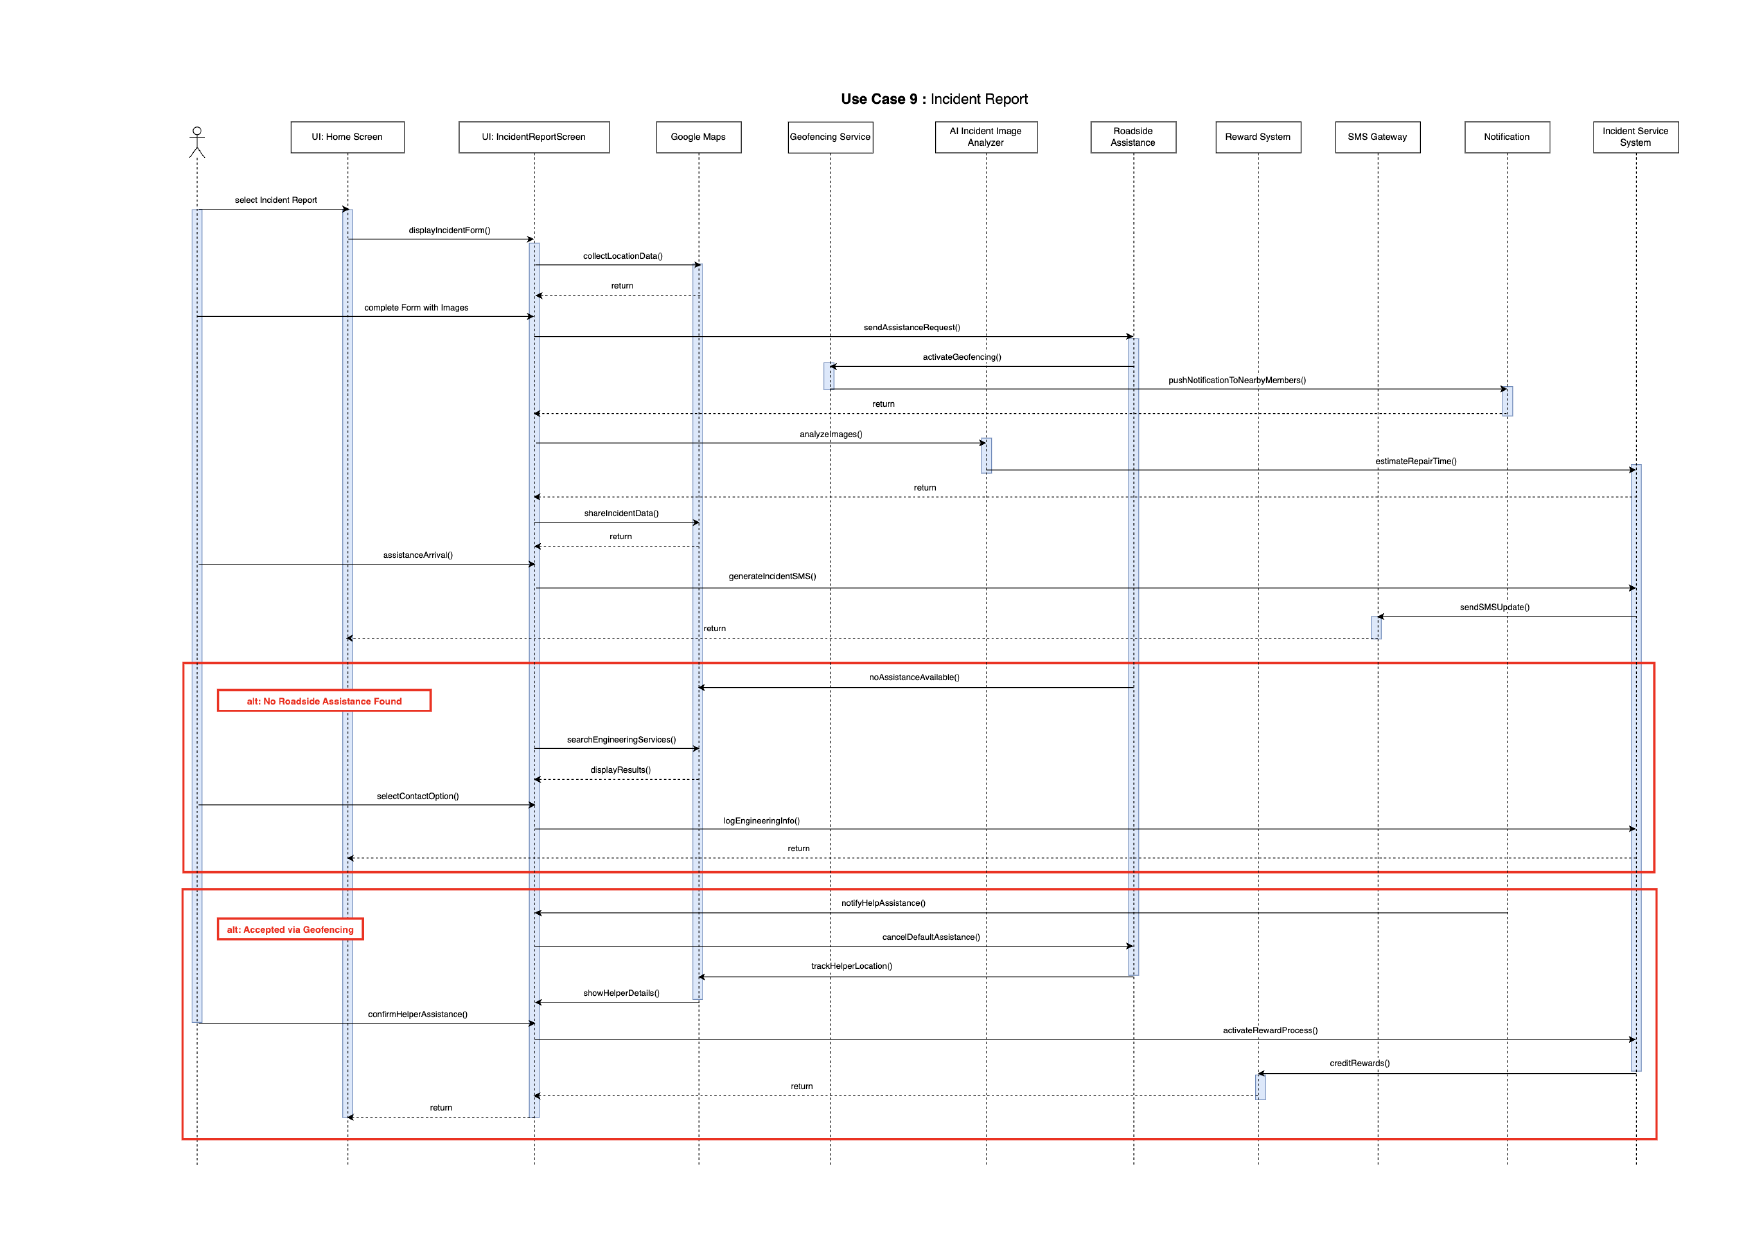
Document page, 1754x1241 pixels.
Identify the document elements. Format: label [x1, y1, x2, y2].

picture [103, 75, 1682, 1166]
